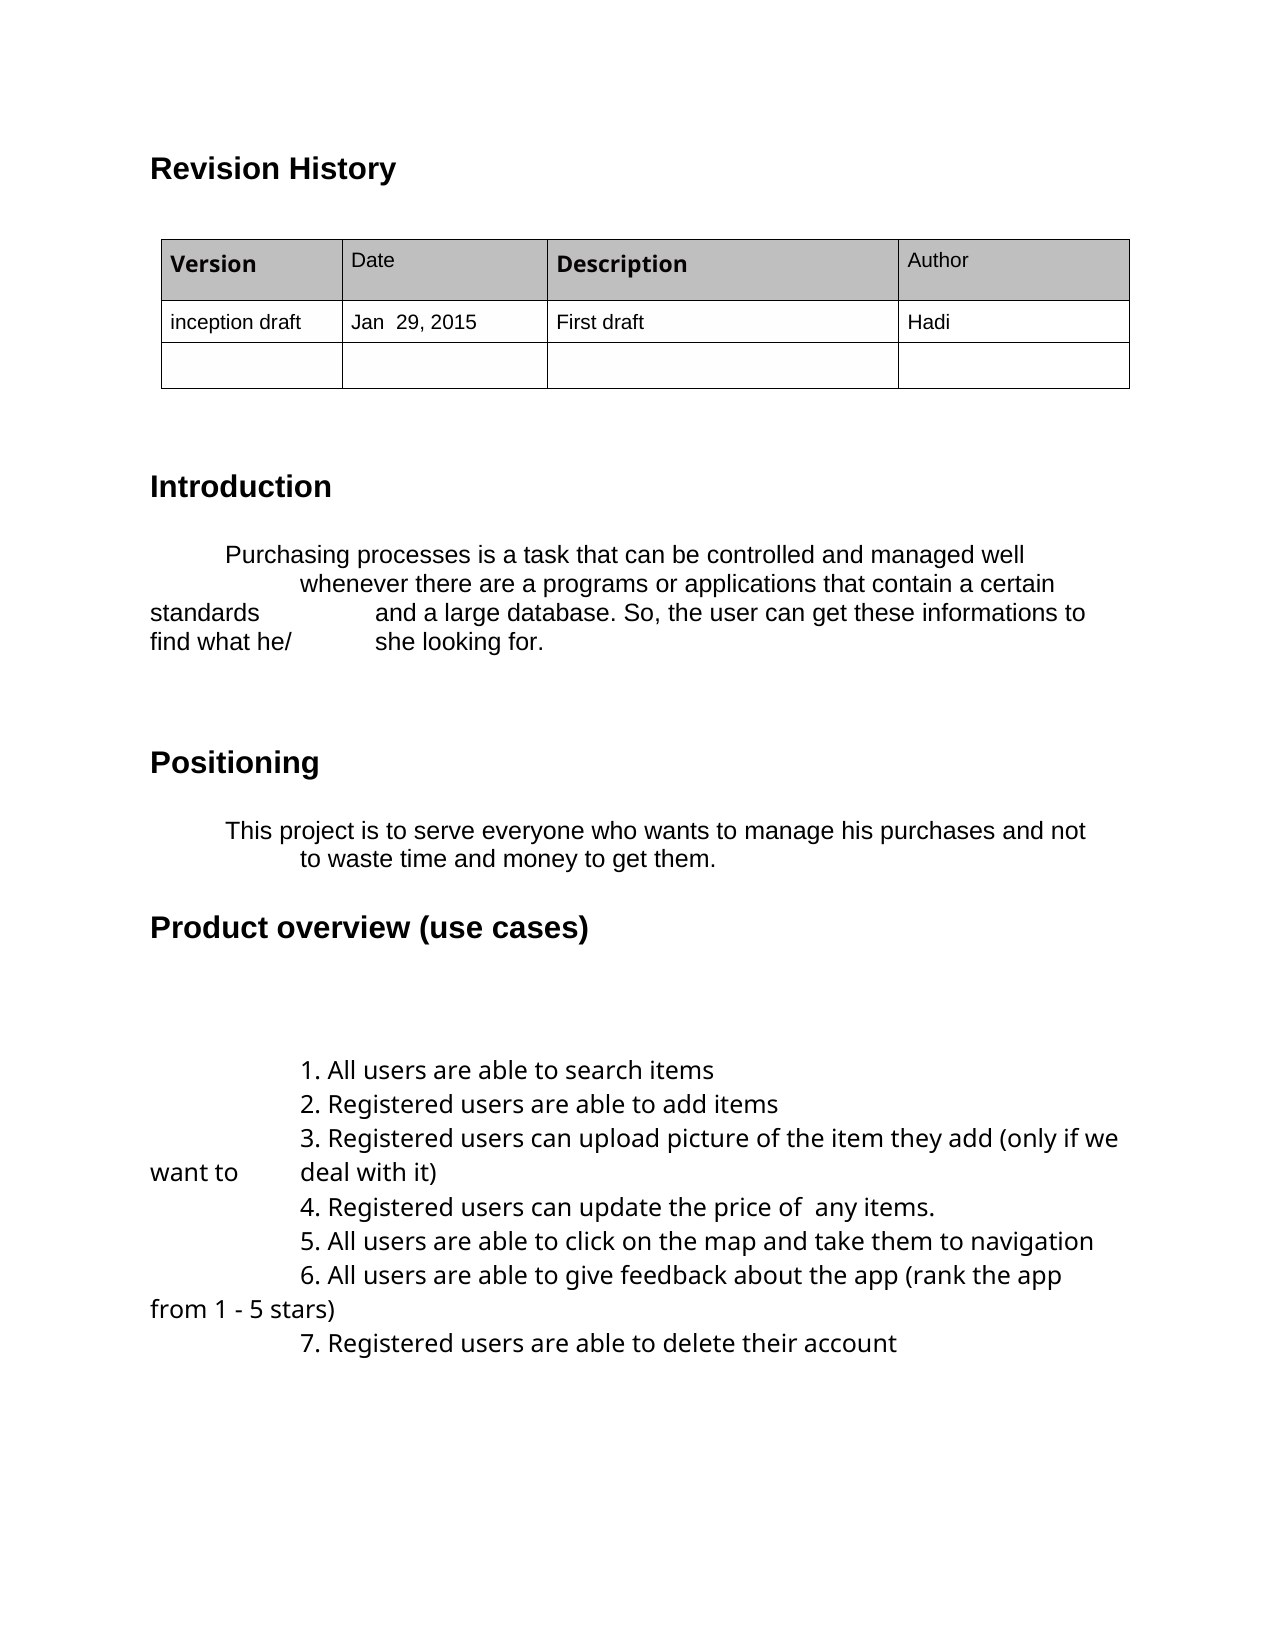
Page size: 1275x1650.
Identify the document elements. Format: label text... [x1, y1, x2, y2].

table_cell [162, 343, 342, 388]
table_cell inception draft [162, 301, 342, 342]
text This project is to serve everyone who wants to manage his purchases and not to waste time and money to get them. [150, 816, 1125, 873]
table_cell [548, 343, 898, 388]
table_header Version [162, 240, 342, 300]
title 6. All users are able to give feedback about the app (rank the app from 1 - 5 stars) [150, 1257, 1125, 1325]
table_header Author [899, 240, 1129, 300]
title 1. All users are able to search items [150, 1053, 1125, 1087]
table_cell Jan 29, 2015 [343, 301, 547, 342]
table_cell [899, 343, 1129, 388]
title 3. Registered users can upload picture of the item they add (only if we want to deal with it) [150, 1121, 1125, 1189]
text Introduction [150, 468, 1125, 504]
text Purchasing processes is a task that can be controlled and managed well whenever there are a programs or applications that contain a certain standards and a large database. So, the user can get these informations to find what he/ she looking for. [150, 540, 1125, 655]
table_header Description [548, 240, 898, 300]
title 4. Registered ​users can update the price of any items. [150, 1189, 1125, 1223]
table_cell [343, 343, 547, 388]
table_cell First draft [548, 301, 898, 342]
title 5. All users are able to click on the map and take them to navigation [150, 1223, 1125, 1257]
table_cell Hadi [899, 301, 1129, 342]
table_header Date [343, 240, 547, 300]
text Positioning [150, 744, 1125, 780]
text Revision History [150, 150, 1125, 186]
title 2. Registered users are able to add items [150, 1087, 1125, 1121]
title 7. Registered users are able to delete their account​ [150, 1325, 1125, 1359]
text Product overview (use cases) [150, 909, 1125, 945]
